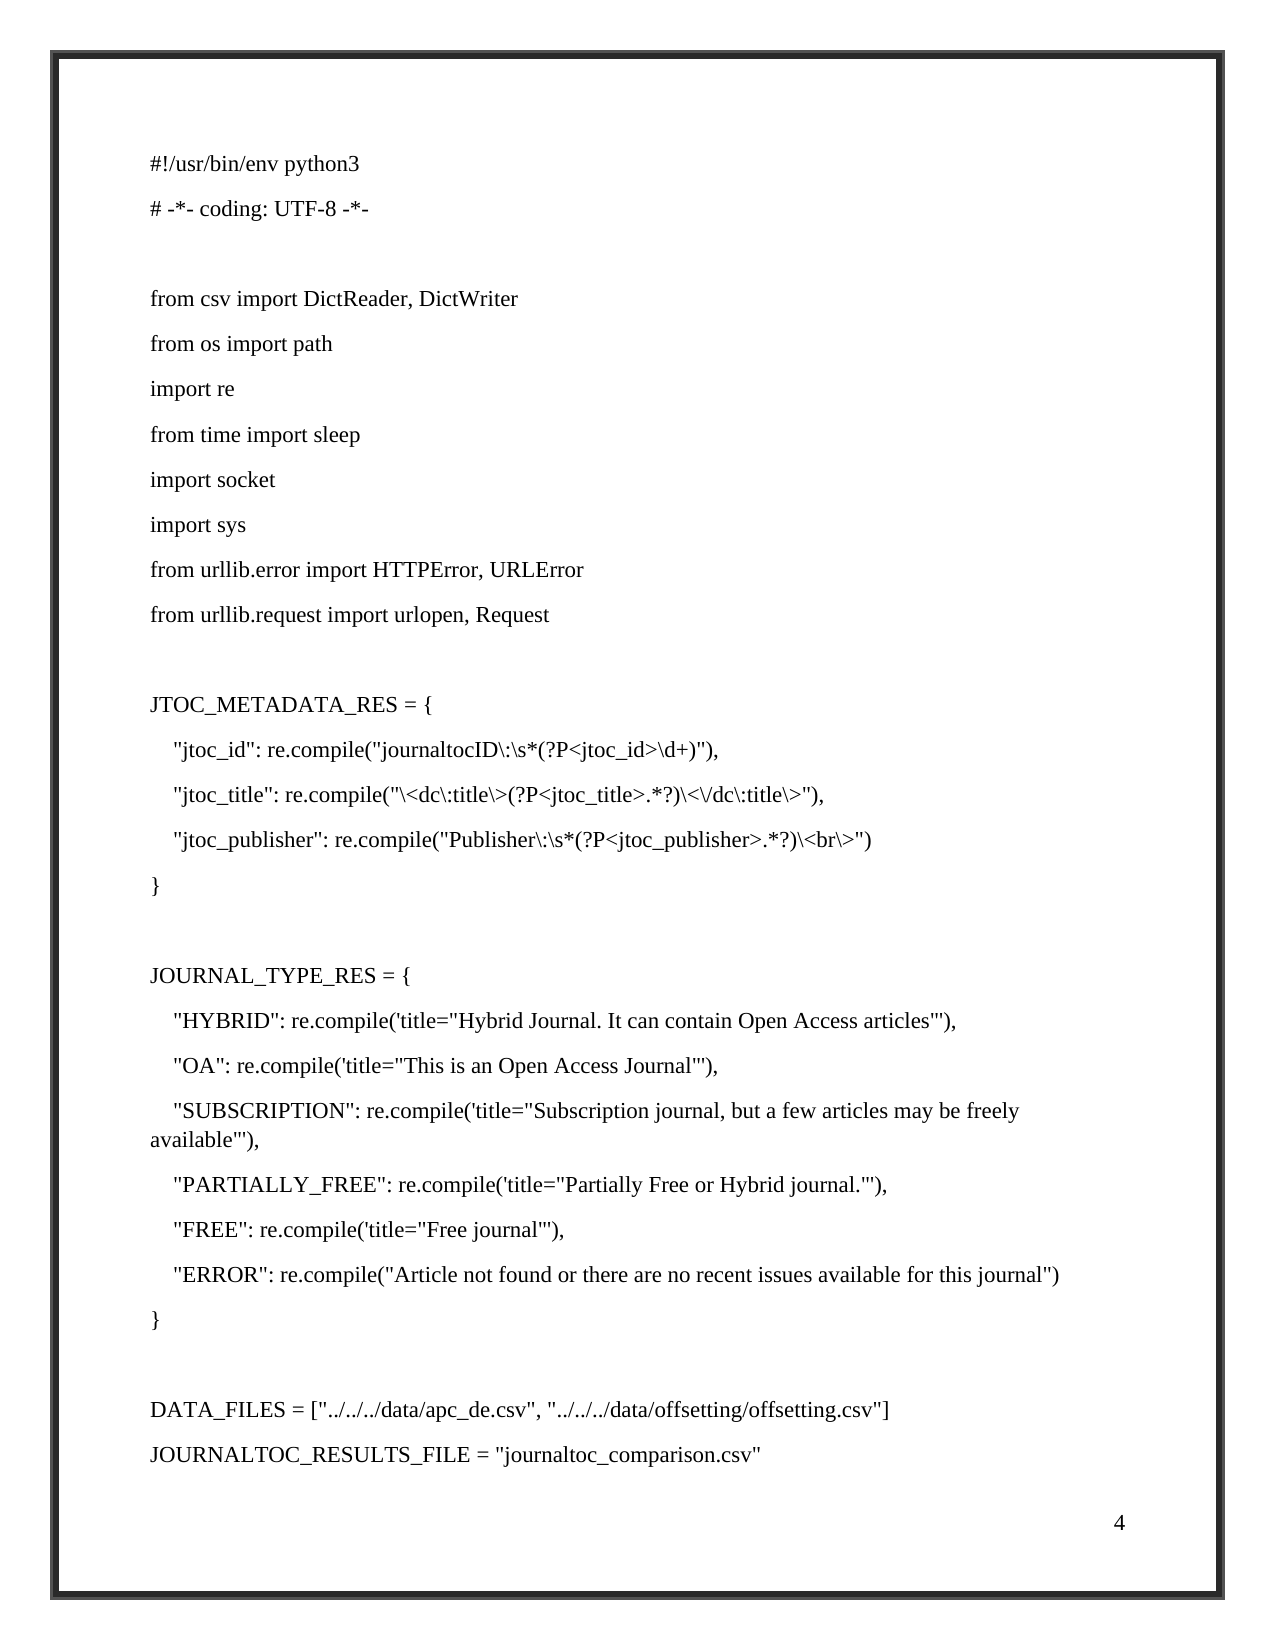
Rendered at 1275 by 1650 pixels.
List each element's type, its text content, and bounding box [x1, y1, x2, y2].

text JOURNAL_TYPE_RES = { [150, 962, 1125, 988]
text import socket [150, 466, 1125, 492]
text } [150, 872, 1125, 898]
text from os import path [150, 330, 1125, 357]
text "FREE": re.compile('title="Free journal"'), [150, 1216, 1125, 1242]
text from urllib.request import urlopen, Request [150, 601, 1125, 627]
text "jtoc_publisher": re.compile("Publisher\:\s*(?P<jtoc_publisher>.*?)\<br\>") [150, 827, 1125, 853]
text } [150, 1306, 1125, 1332]
text "HYBRID": re.compile('title="Hybrid Journal. It can contain Open Access articles"'), [150, 1007, 1125, 1033]
text "PARTIALLY_FREE": re.compile('title="Partially Free or Hybrid journal."'), [150, 1171, 1125, 1197]
text "jtoc_id": re.compile("journaltocID\:\s*(?P<jtoc_id>\d+)"), [150, 736, 1125, 763]
text import sys [150, 511, 1125, 537]
text JTOC_METADATA_RES = { [150, 691, 1125, 718]
text "jtoc_title": re.compile("\<dc\:title\>(?P<jtoc_title>.*?)\<\/dc\:title\>"), [150, 781, 1125, 808]
text "OA": re.compile('title="This is an Open Access Journal"'), [150, 1052, 1125, 1078]
text "ERROR": re.compile("Article not found or there are no recent issues available for this journal") [150, 1261, 1125, 1287]
text # -*- coding: UTF-8 -*- [150, 195, 1125, 221]
text #!/usr/bin/env python3 [150, 150, 1125, 176]
text from urllib.error import HTTPError, URLError [150, 556, 1125, 582]
text from csv import DictReader, DictWriter [150, 285, 1125, 312]
text import re [150, 376, 1125, 402]
text JOURNALTOC_RESULTS_FILE = "journaltoc_comparison.csv" [150, 1441, 1125, 1468]
text DATA_FILES = ["../../../data/apc_de.csv", "../../../data/offsetting/offsetting.csv"] [150, 1396, 1125, 1423]
text from time import sleep [150, 421, 1125, 447]
text "SUBSCRIPTION": re.compile('title="Subscription journal, but a few articles may be freely available"'), [150, 1097, 1125, 1152]
